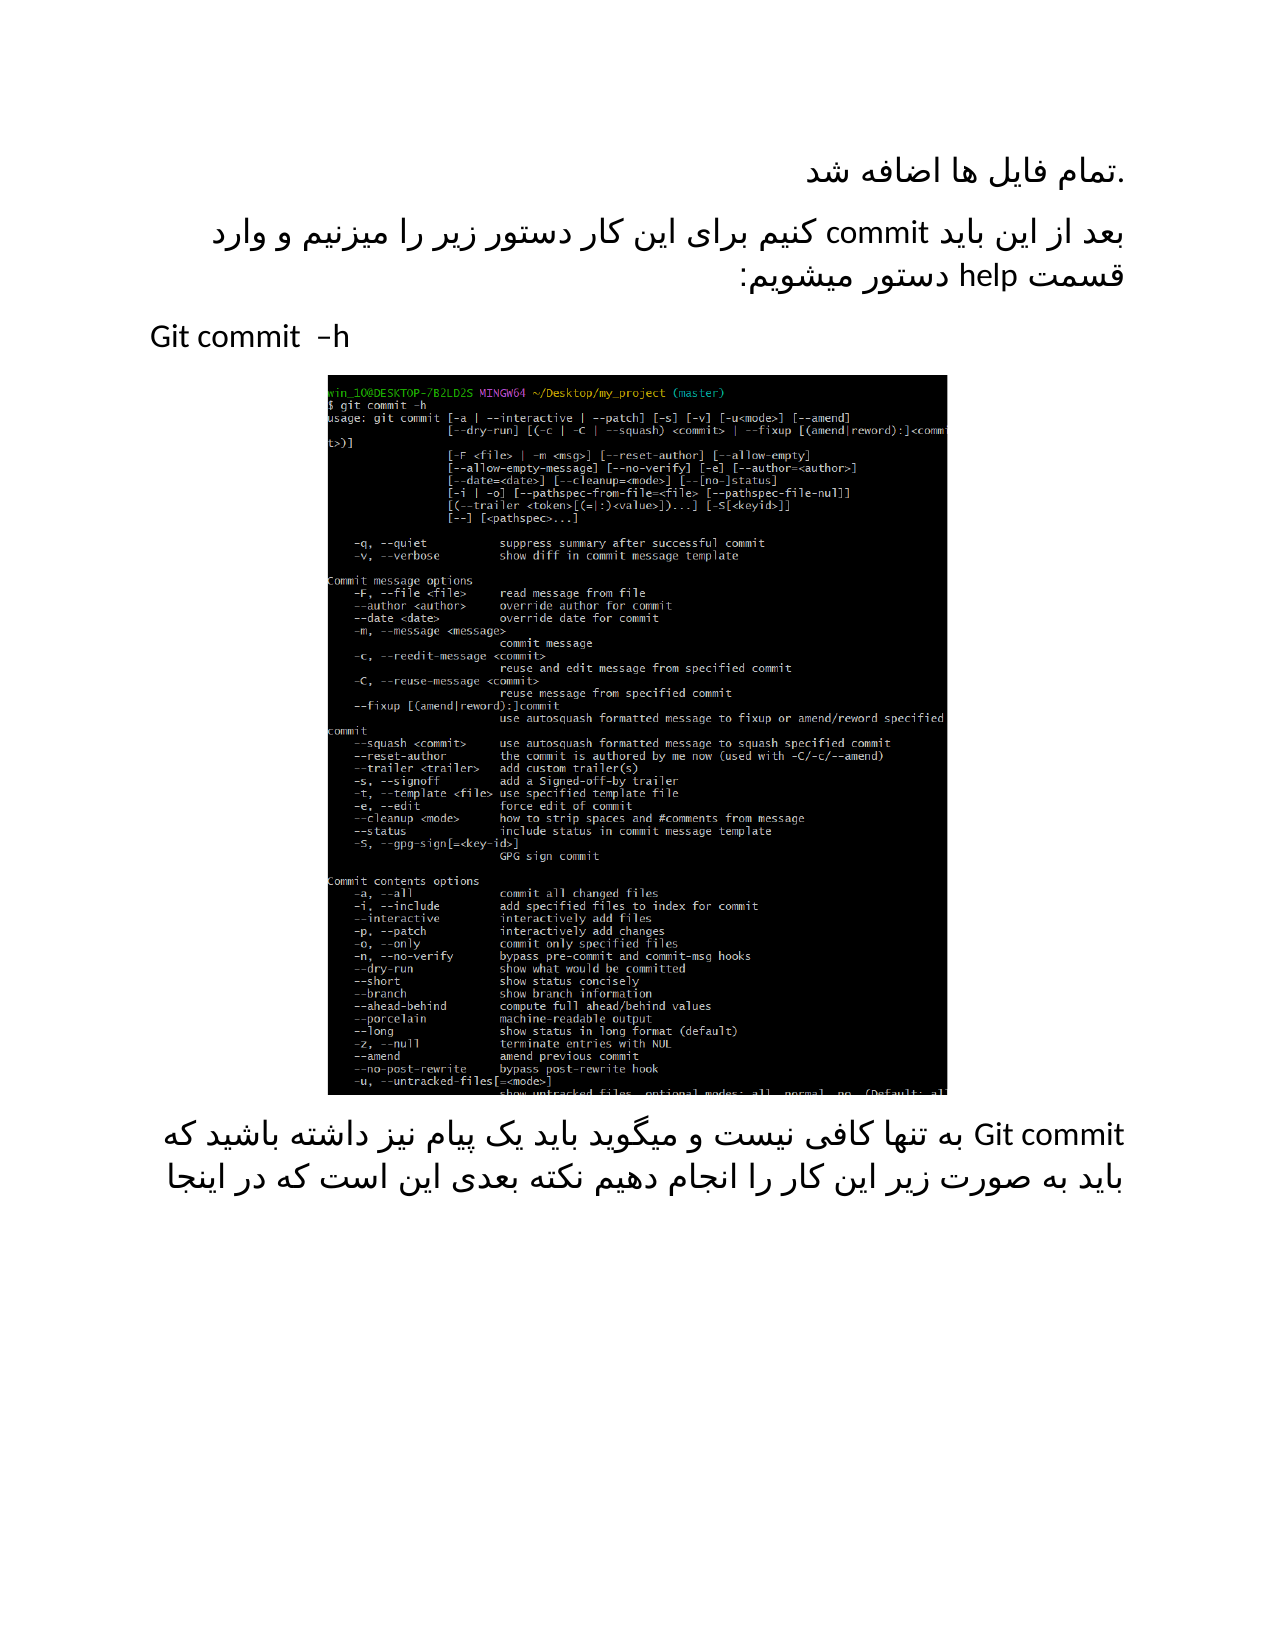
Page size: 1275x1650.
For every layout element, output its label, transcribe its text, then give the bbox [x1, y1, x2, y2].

picture [327, 375, 948, 1095]
text تمام فایل ها اضافه شد. [150, 150, 1125, 191]
text Git commit –h [150, 315, 1125, 356]
text بعد از این باید commit کنیم برای این کار دستور زیر را میزنیم و وارد قسمت help دستور میشویم: [150, 211, 1125, 295]
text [150, 1113, 1125, 1196]
